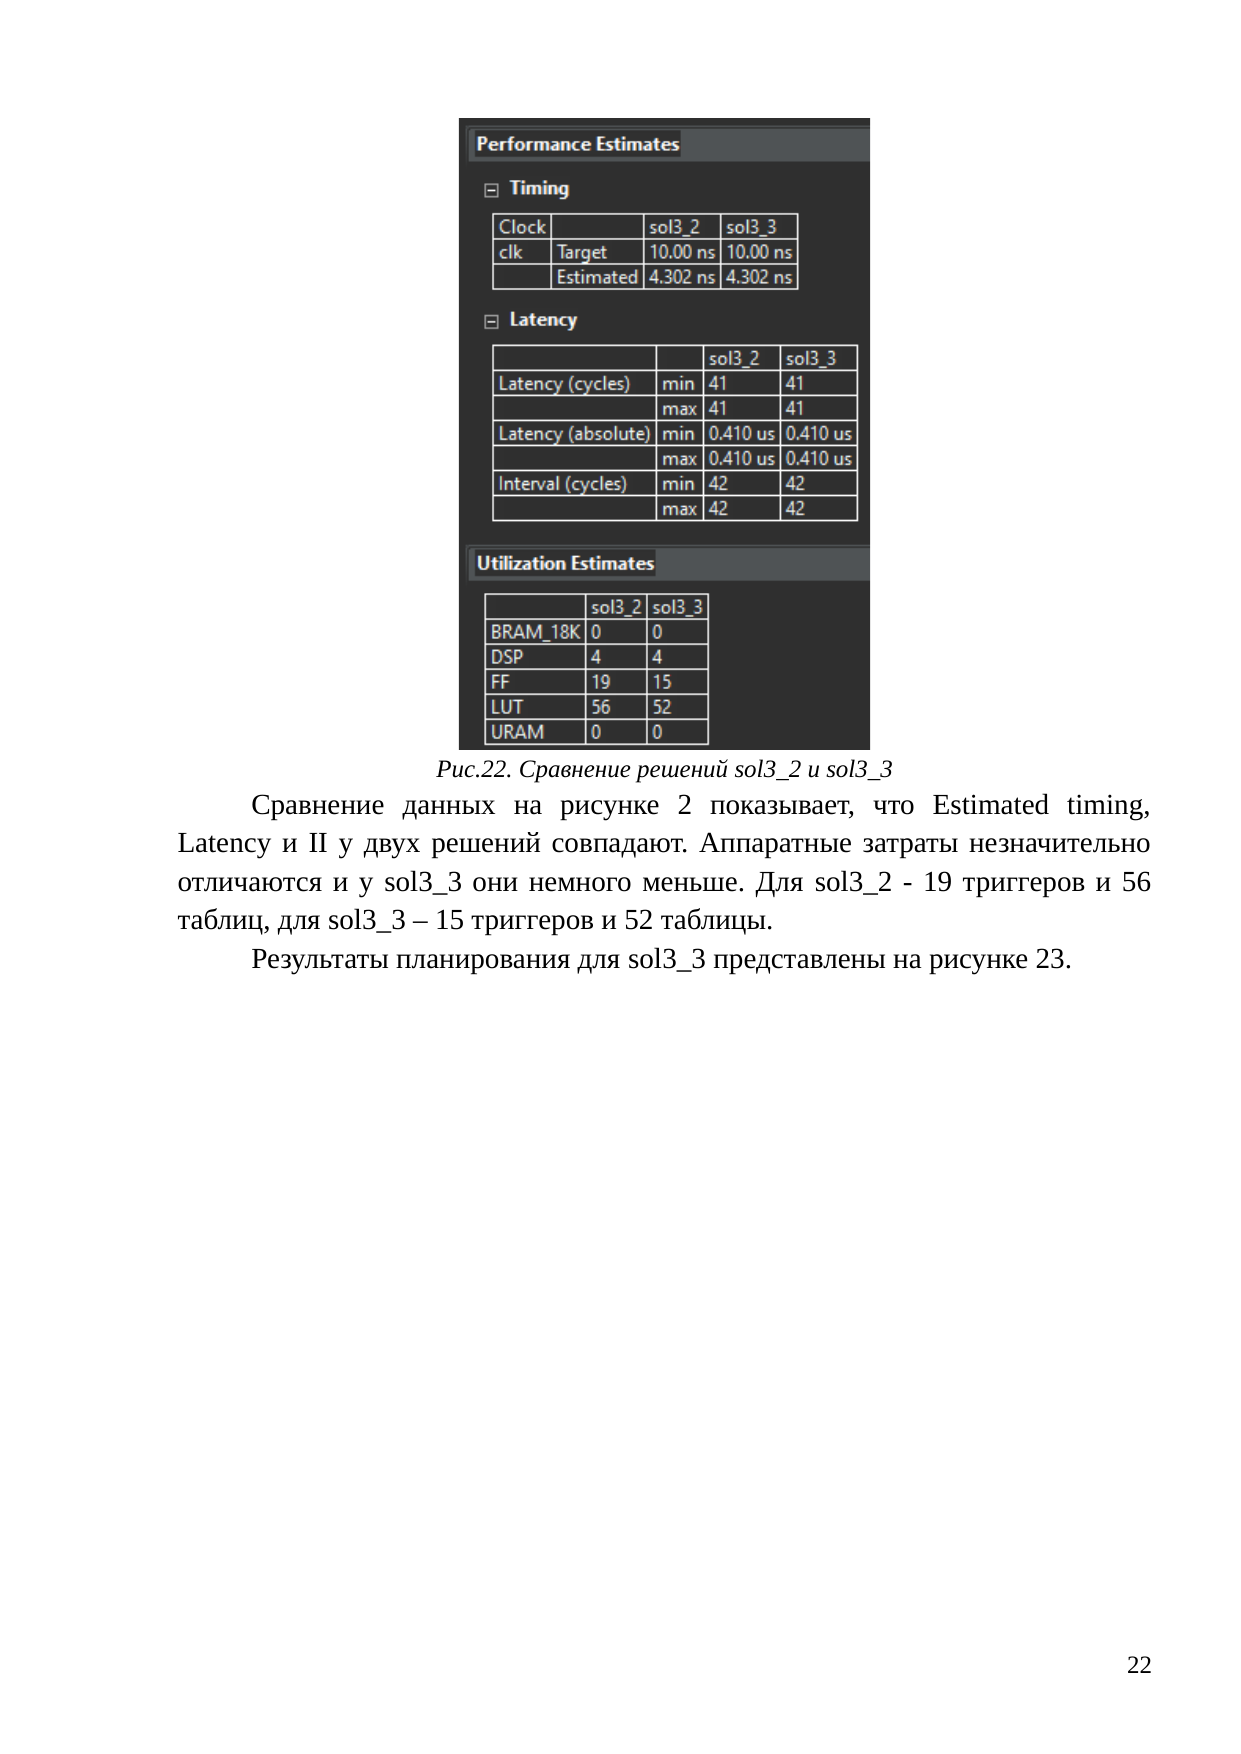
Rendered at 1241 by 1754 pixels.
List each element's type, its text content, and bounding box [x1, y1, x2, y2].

text Сравнение данных на рисунке 2 показывает, что Estimated timing, Latency и II у двух решений совпадают. Аппаратные затраты незначительно отличаются и у sol3_3 они немного меньше. Для sol3_2 - 19 триггеров и 56 таблиц, для sol3_3 – 15 триггеров и 52 таблицы. [177, 787, 1152, 936]
text Рис.22. Сравнение решений sol3_2 и sol3_3 [177, 754, 1152, 782]
picture [458, 118, 871, 750]
text Результаты планирования для sol3_3 представлены на рисунке 23. [177, 941, 1152, 974]
